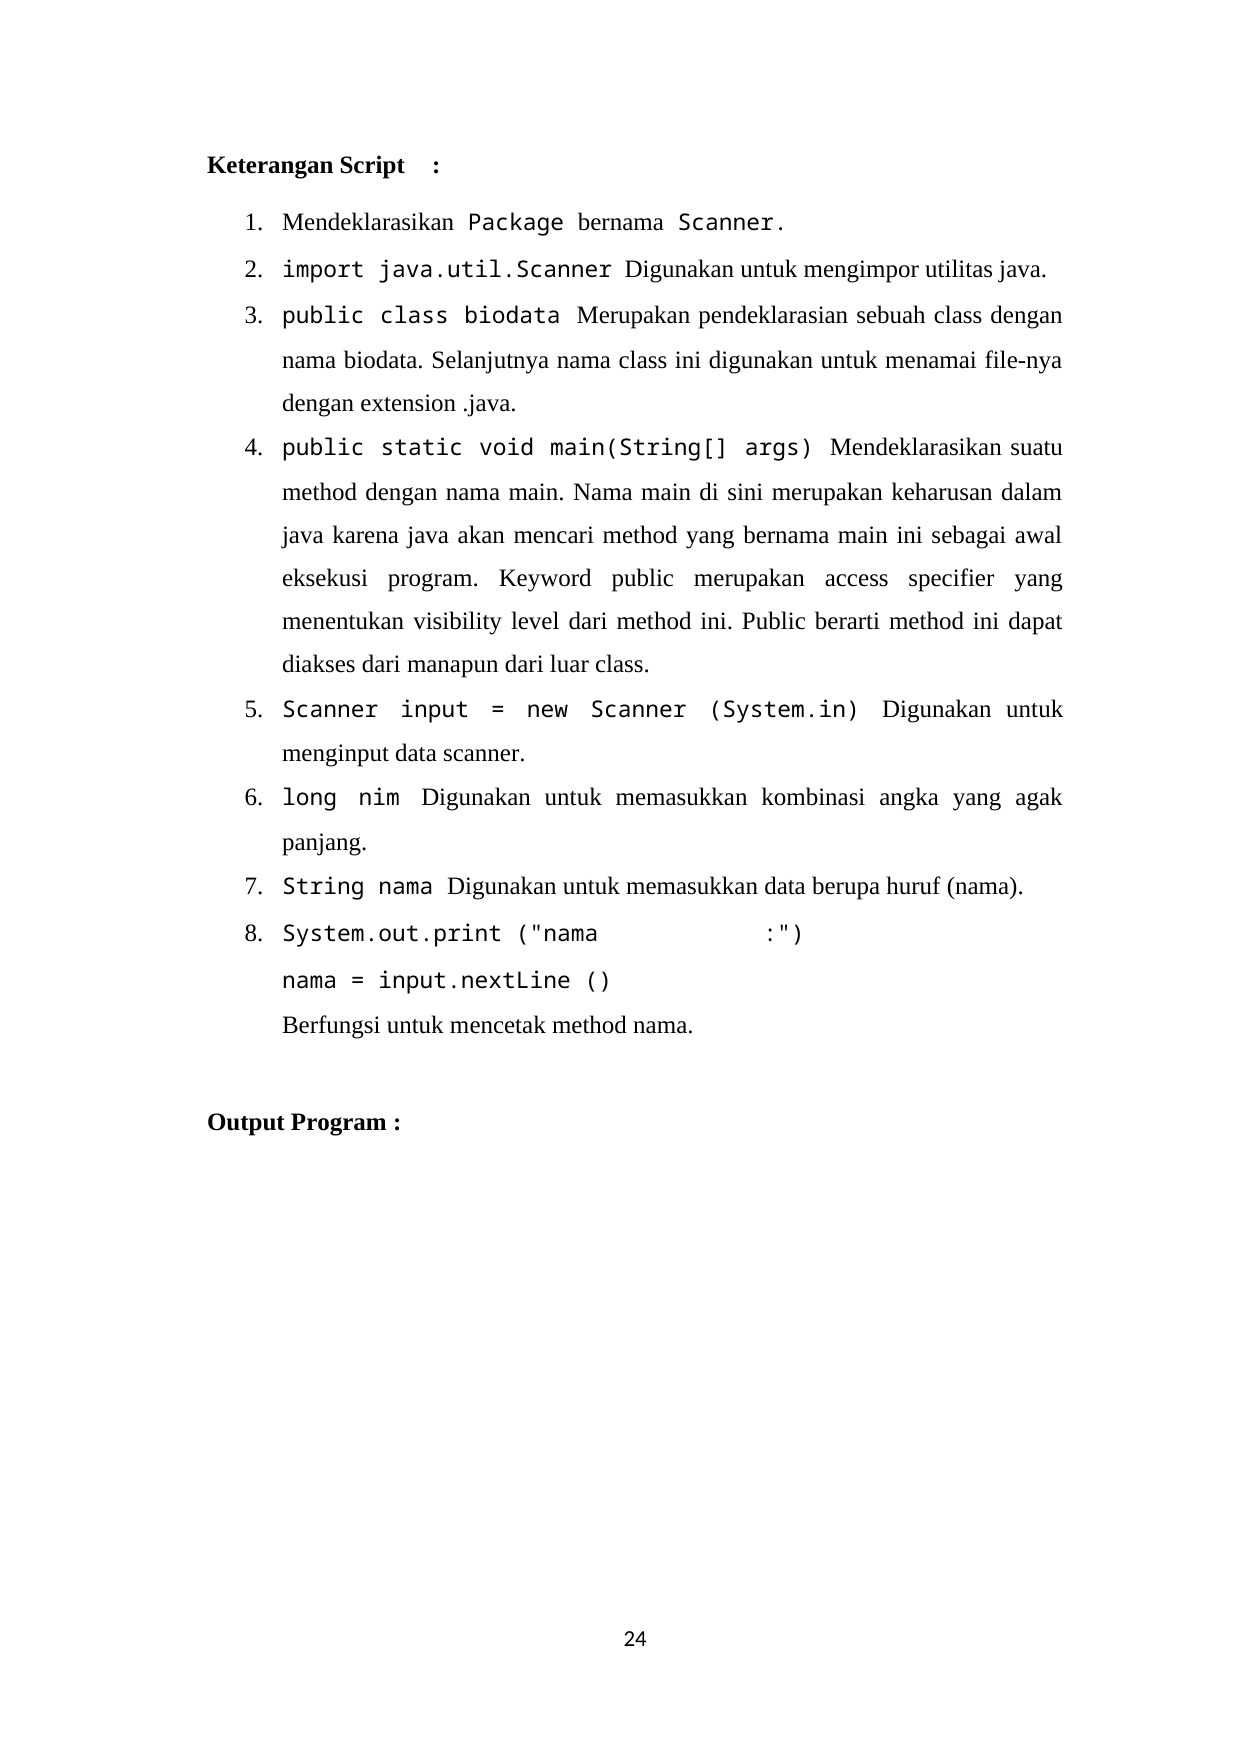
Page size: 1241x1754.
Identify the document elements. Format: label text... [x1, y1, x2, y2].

list Mendeklarasikan Package bernama Scanner. [244, 206, 1063, 237]
list import java.util.Scanner Digunakan untuk mengimpor utilitas java. [244, 252, 1063, 284]
list long nim Digunakan untuk memasukkan kombinasi angka yang agak panjang. [244, 781, 1063, 856]
list nama = input.nextLine () [282, 964, 1063, 995]
text Keterangan Script : [207, 150, 1063, 179]
list public class biodata Merupakan pendeklarasian sebuah class dengan nama biodata. Selanjutnya nama class ini digunakan untuk menamai file-nya dengan extension .java. [244, 299, 1063, 417]
list String nama Digunakan untuk memasukkan data berupa huruf (nama). [244, 870, 1063, 901]
list System.out.print ("nama :") [244, 917, 1063, 948]
list Scanner input = new Scanner (System.in) Digunakan untuk menginput data scanner. [244, 692, 1063, 767]
list public static void main(String[] args) Mendeklarasikan suatu method dengan nama main. Nama main di sini merupakan keharusan dalam java karena java akan mencari method yang bernama main ini sebagai awal eksekusi program. Keyword public merupakan access specifier yang menentukan visibility level dari method ini. Public berarti method ini dapat diakses dari manapun dari luar class. [244, 431, 1063, 678]
list Berfungsi untuk mencetak method nama. [282, 1011, 1063, 1039]
text Output Program : [207, 1107, 1063, 1136]
